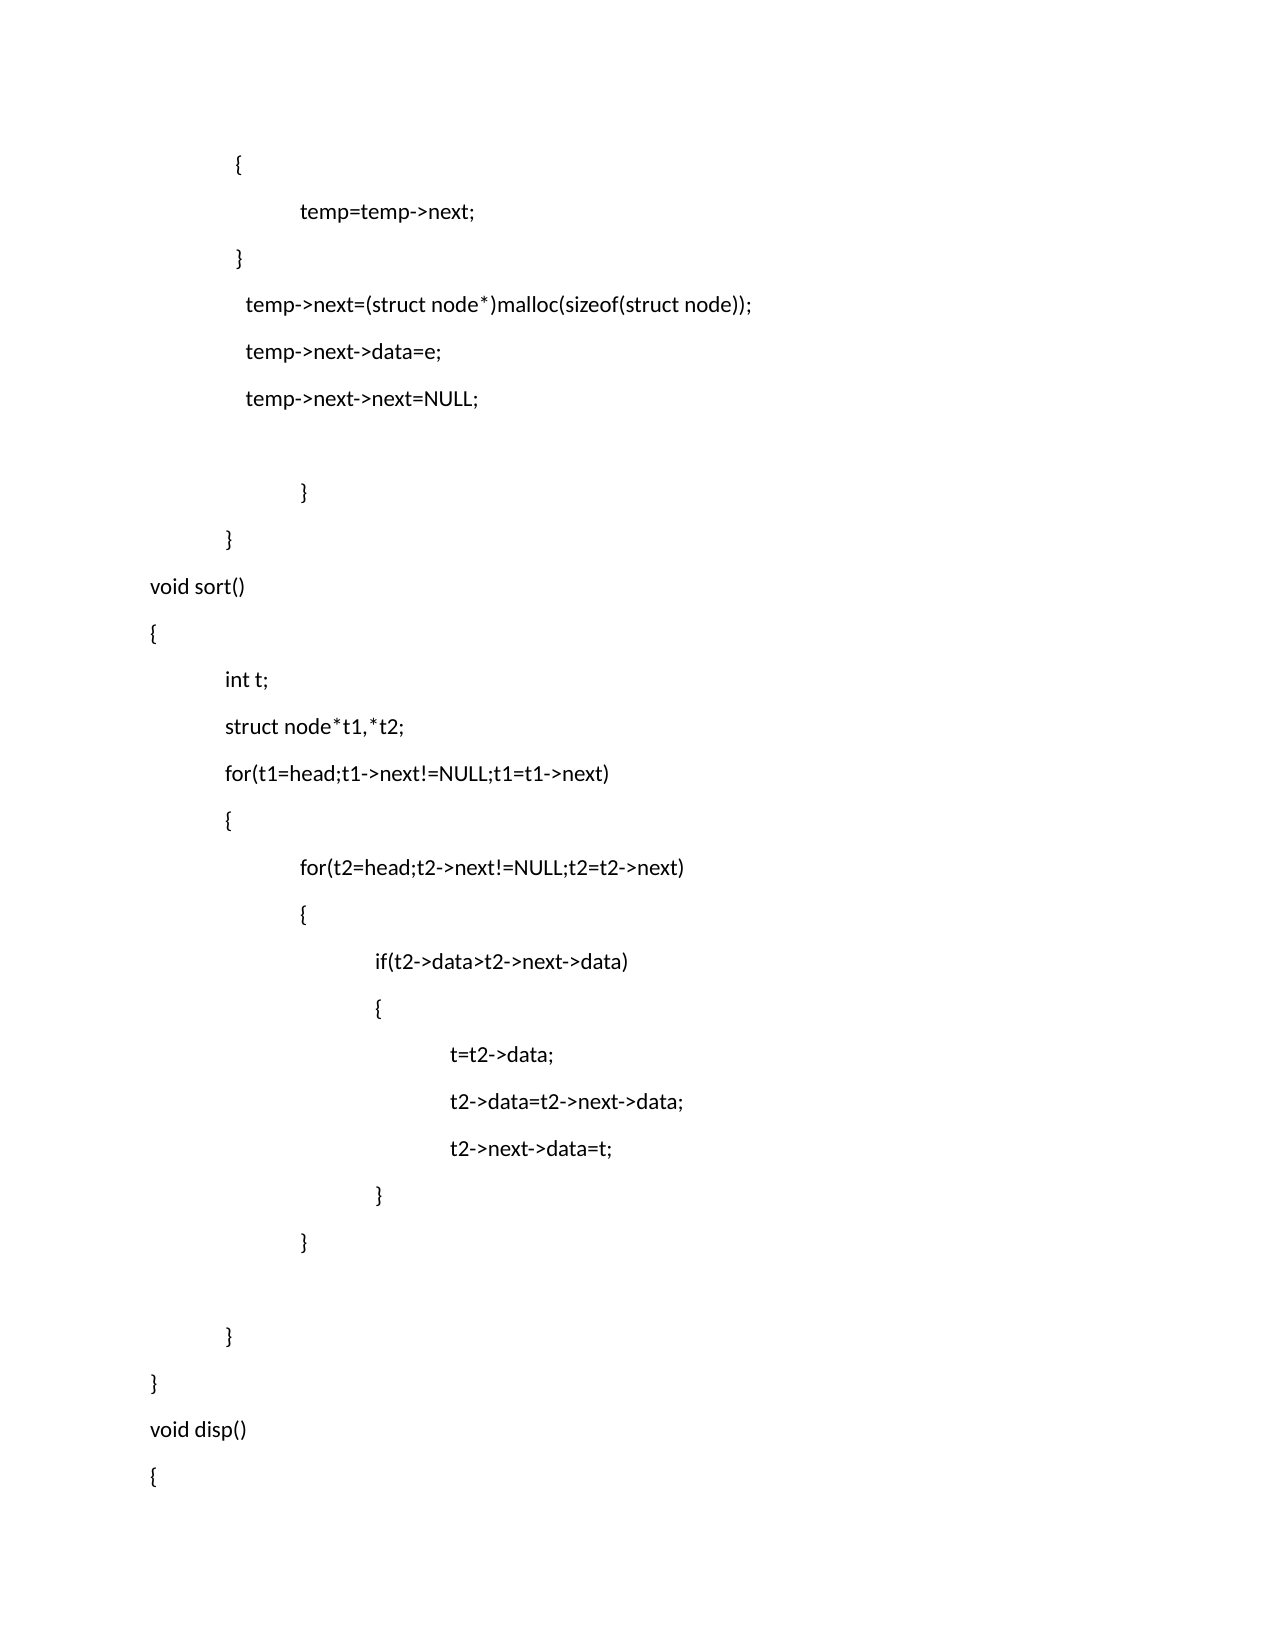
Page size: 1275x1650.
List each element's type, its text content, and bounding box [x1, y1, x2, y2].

text t=t2->data; [150, 1041, 1125, 1069]
text { [150, 150, 1125, 178]
text struct node*t1,*t2; [150, 712, 1125, 741]
text temp=temp->next; [150, 197, 1125, 225]
text } [150, 1228, 1125, 1256]
text if(t2->data>t2->next->data) [150, 947, 1125, 975]
text } [150, 478, 1125, 506]
text for(t1=head;t1->next!=NULL;t1=t1->next) [150, 759, 1125, 787]
text temp->next=(struct node*)malloc(sizeof(struct node)); [150, 291, 1125, 319]
text { [150, 619, 1125, 647]
text { [150, 994, 1125, 1022]
text void disp() [150, 1416, 1125, 1444]
text temp->next->next=NULL; [150, 384, 1125, 412]
text for(t2=head;t2->next!=NULL;t2=t2->next) [150, 853, 1125, 881]
text { [150, 806, 1125, 834]
text { [150, 1462, 1125, 1491]
text } [150, 525, 1125, 553]
text t2->next->data=t; [150, 1134, 1125, 1162]
text void sort() [150, 572, 1125, 600]
text { [150, 900, 1125, 928]
text } [150, 1369, 1125, 1397]
text } [150, 1181, 1125, 1209]
text t2->data=t2->next->data; [150, 1087, 1125, 1116]
text temp->next->data=e; [150, 337, 1125, 366]
text int t; [150, 666, 1125, 694]
text } [150, 1322, 1125, 1350]
text } [150, 244, 1125, 272]
